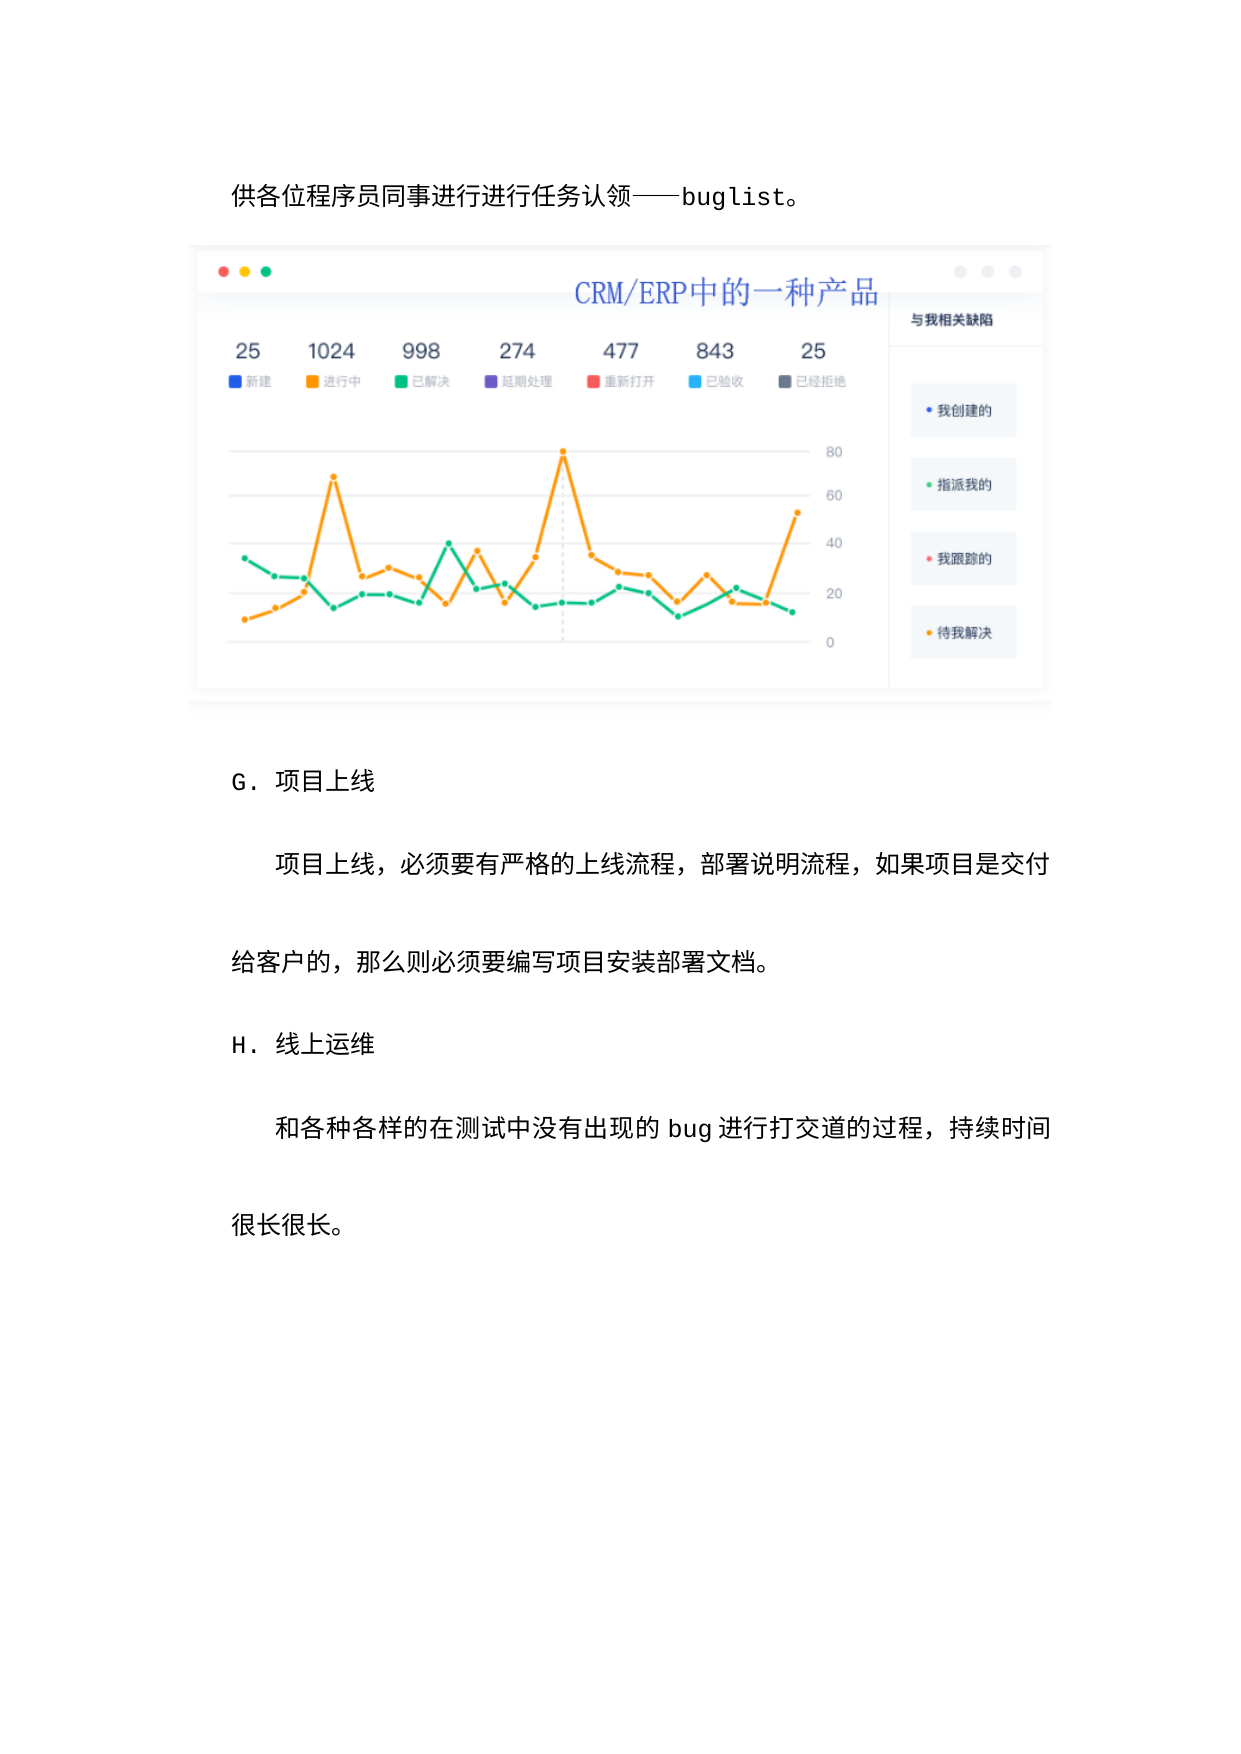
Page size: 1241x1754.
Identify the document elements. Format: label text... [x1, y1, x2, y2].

list 和各种各样的在测试中没有出现的bug进行打交道的过程，持续时间很长很长。 [231, 1094, 1053, 1256]
list 项目上线 [231, 747, 1053, 812]
list 线上运维 [231, 1011, 1053, 1076]
list 项目上线，必须要有严格的上线流程，部署说明流程，如果项目是交付给客户的，那么则必须要编写项目安装部署文档。 [231, 830, 1053, 993]
picture [187, 245, 1052, 725]
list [231, 162, 1053, 227]
